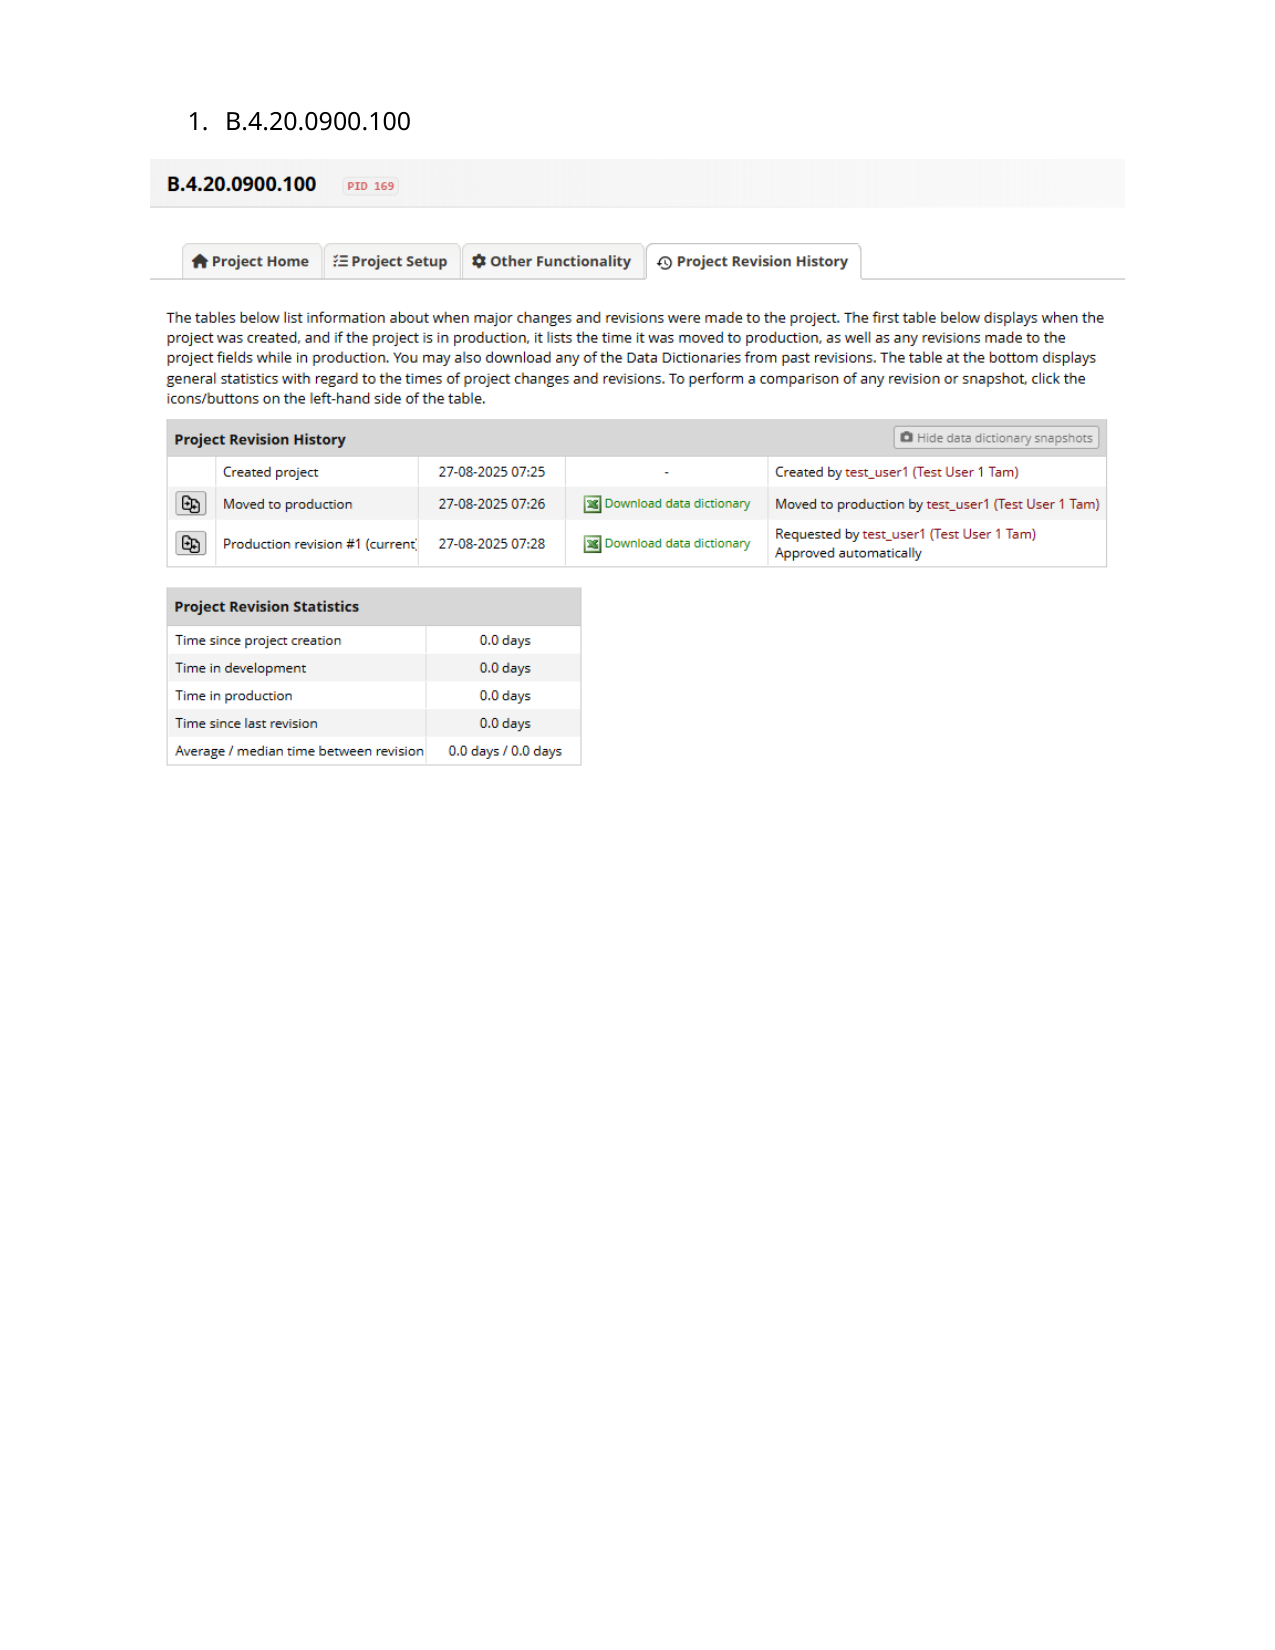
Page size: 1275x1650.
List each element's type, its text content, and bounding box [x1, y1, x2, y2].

picture [150, 159, 1125, 780]
list B.4.20.0900.100 [187, 103, 1125, 137]
